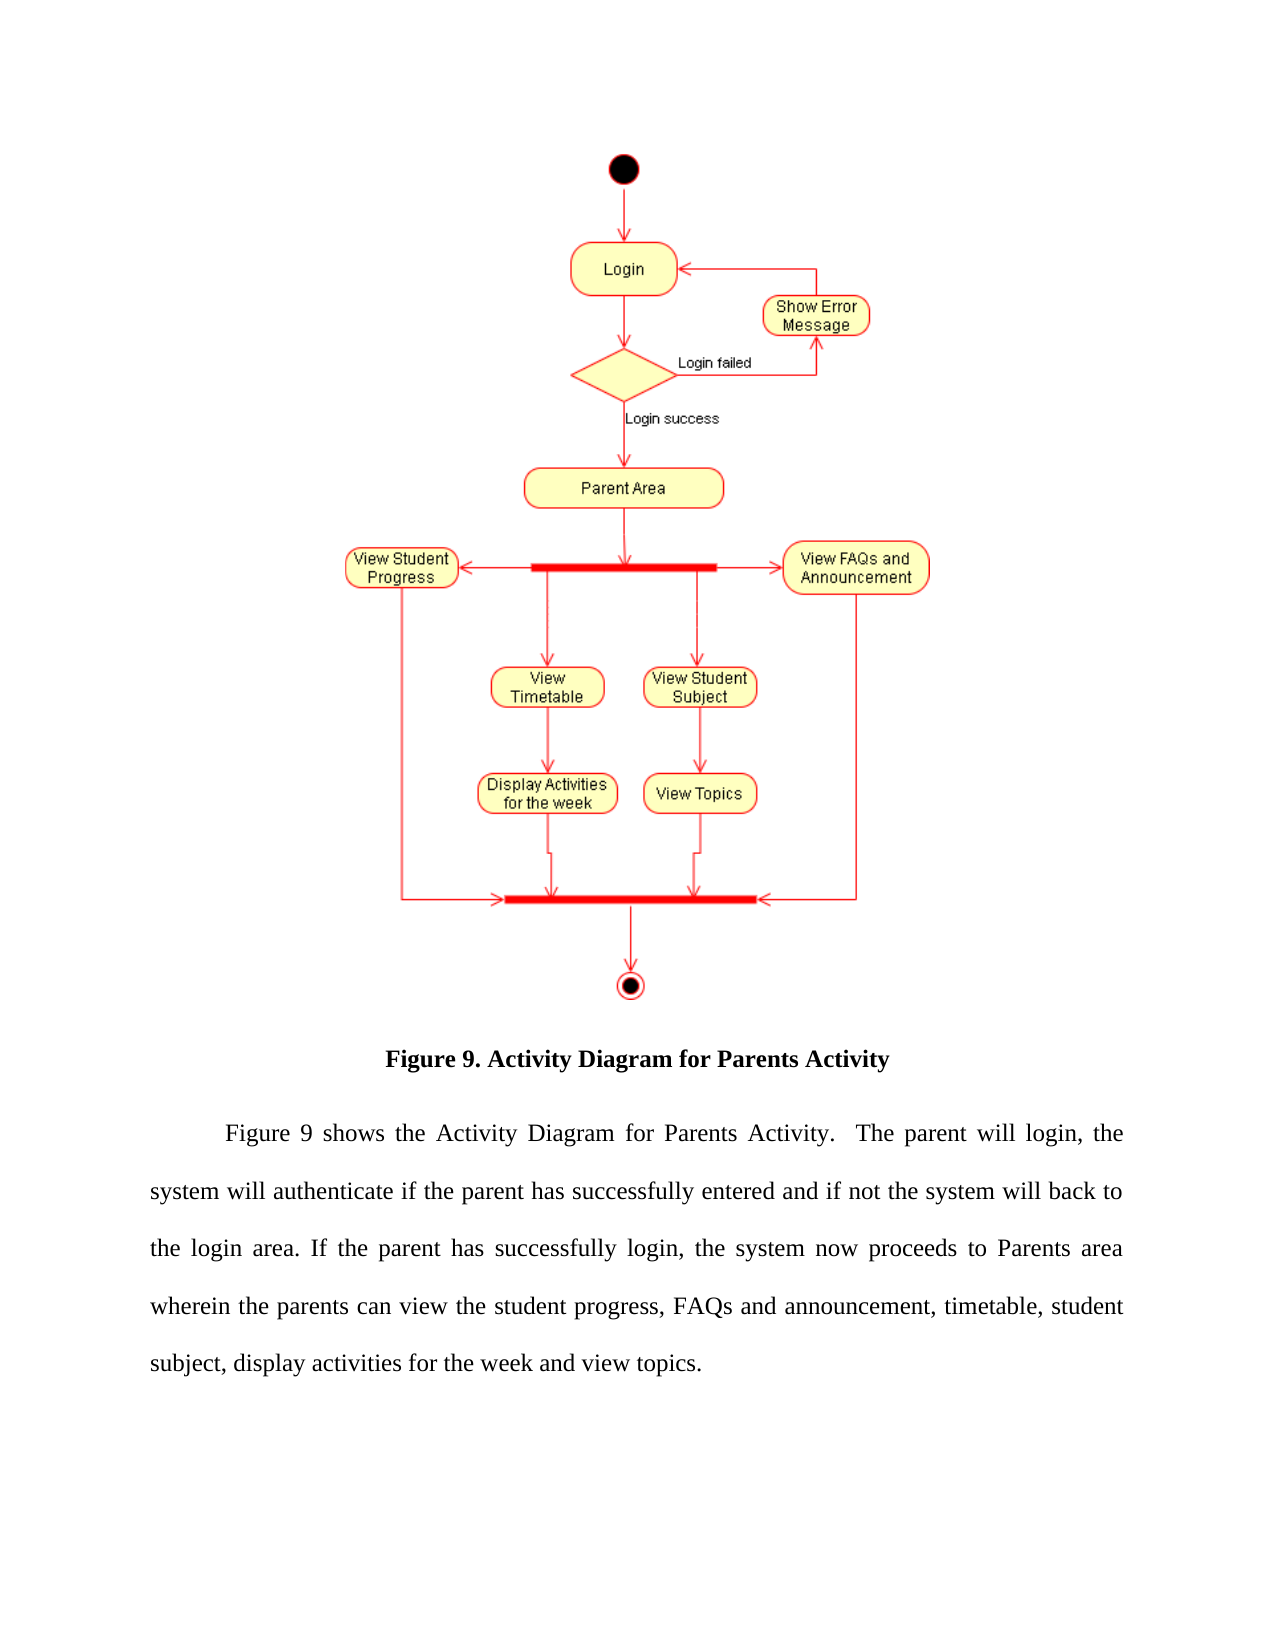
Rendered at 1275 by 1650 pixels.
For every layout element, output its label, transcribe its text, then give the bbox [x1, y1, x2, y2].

text Figure 9. Activity Diagram for Parents Activity [150, 1044, 1125, 1073]
text Figure 9 shows the Activity Diagram for Parents Activity. The parent will login, the system will authenticate if the parent has successfully entered and if not the system will back to the login area. If the parent has successfully login, the system now proceeds to Parents area wherein the parents can view the student progress, FAQs and announcement, timetable, student subject, display activities for the week and view topics. [150, 1118, 1125, 1377]
picture [345, 150, 930, 1000]
